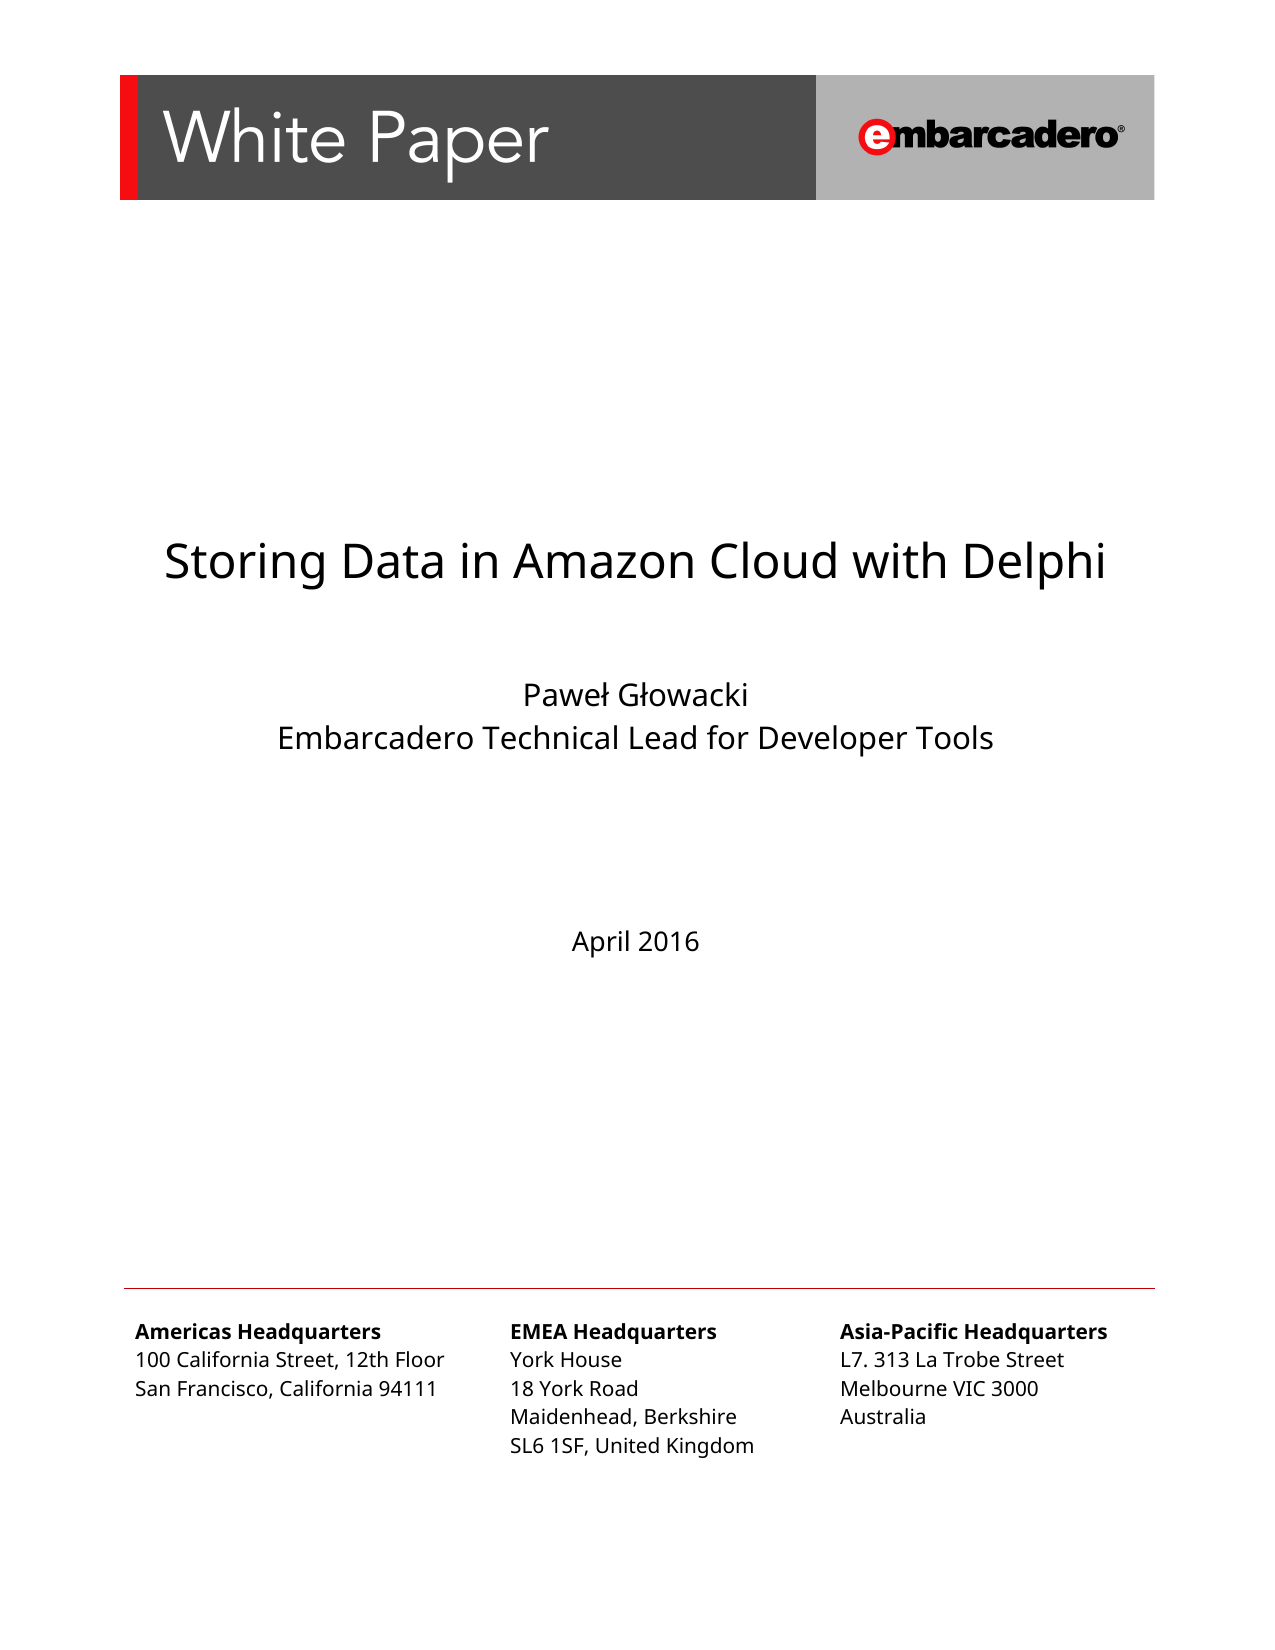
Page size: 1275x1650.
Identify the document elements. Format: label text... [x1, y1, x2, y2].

text April 2016 [129, 923, 1142, 960]
text Embarcadero Technical Lead for Developer Tools [129, 716, 1142, 759]
text Paweł Głowacki [129, 673, 1142, 716]
subtitle Storing Data in Amazon Cloud with Delphi [129, 527, 1142, 593]
picture [120, 75, 1155, 200]
